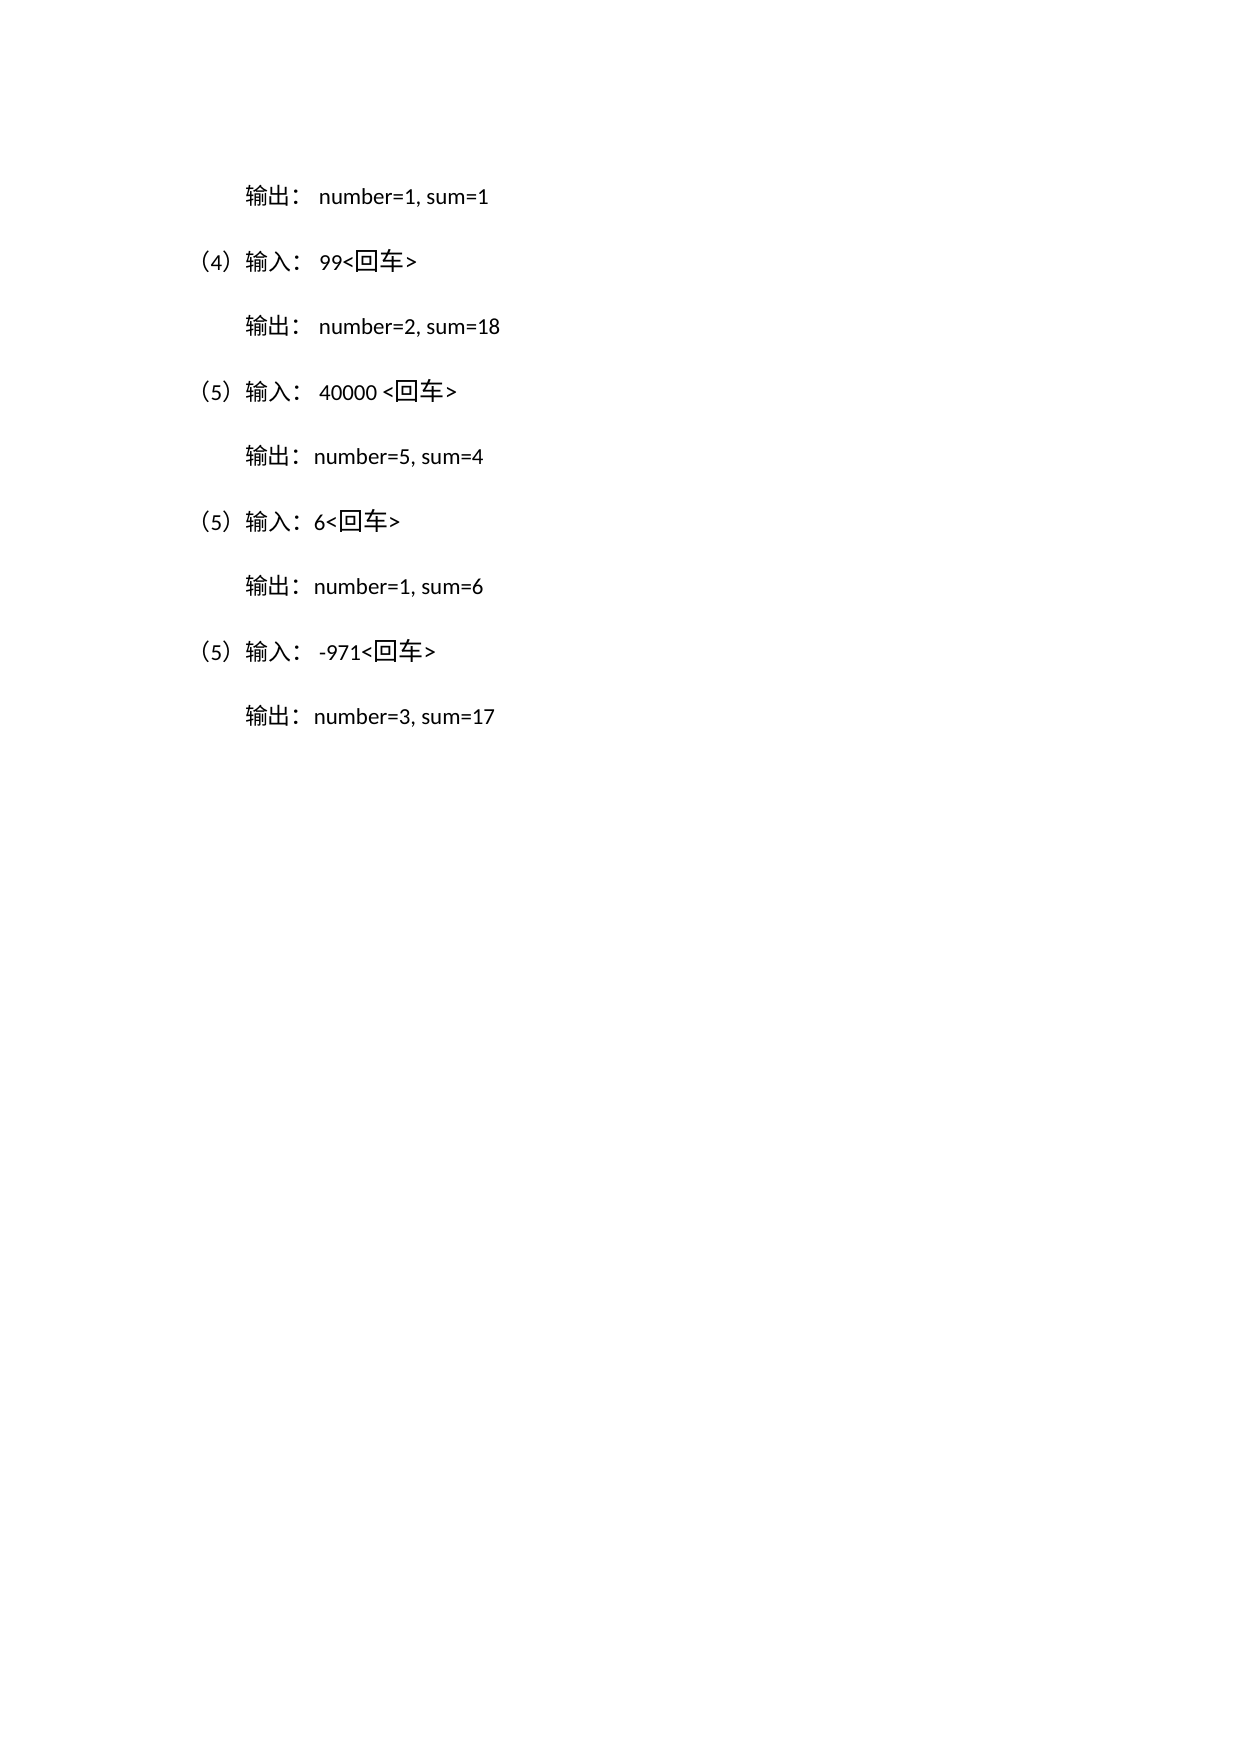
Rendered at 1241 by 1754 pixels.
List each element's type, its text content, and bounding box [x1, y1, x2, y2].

text 输出：number=3, sum=17 [187, 682, 1053, 747]
text （5）输入：6<回车> [187, 487, 1053, 552]
text （4）输入： 99<回车> [187, 227, 1053, 292]
text 输出：number=1, sum=6 [187, 552, 1053, 617]
text 输出： number=1, sum=1 [187, 162, 1053, 227]
text （5）输入： -971<回车> [187, 617, 1053, 682]
text 输出：number=5, sum=4 [187, 422, 1053, 487]
text 输出： number=2, sum=18 [187, 292, 1053, 357]
text （5）输入： 40000 <回车> [187, 357, 1053, 422]
